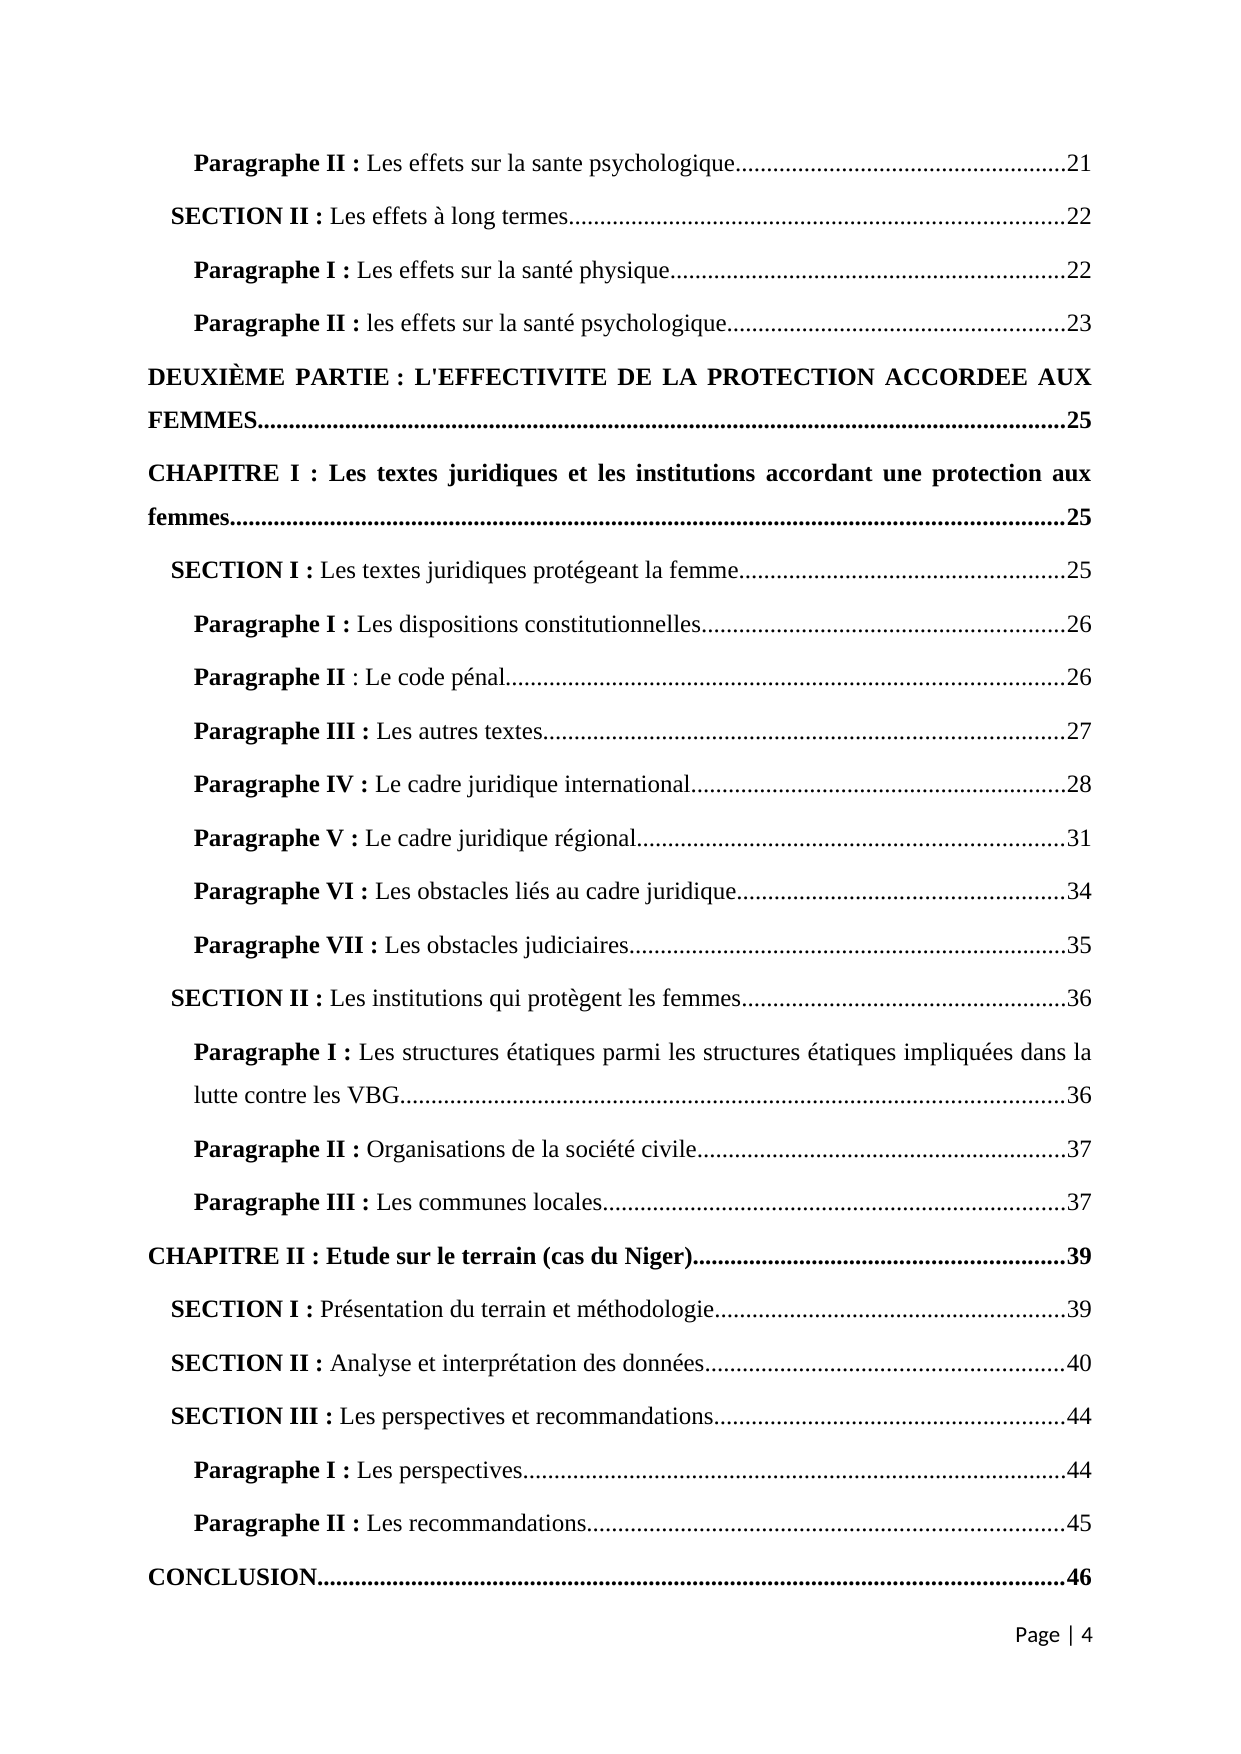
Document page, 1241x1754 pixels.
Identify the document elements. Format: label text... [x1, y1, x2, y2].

text Paragraphe II : les effets sur la santé psychologique 23 [193, 308, 1093, 337]
text SECTION I : Les textes juridiques protégeant la femme 25 [171, 555, 1093, 584]
text Paragraphe I : Les structures étatiques parmi les structures étatiques impliquées dans la lutte contre les VBG 36 [193, 1037, 1093, 1109]
text Paragraphe I : Les effets sur la santé physique 22 [193, 255, 1093, 283]
text Paragraphe IV : Le cadre juridique international 28 [193, 769, 1093, 798]
text DEUXIÈME PARTIE : L'EFFECTIVITE DE LA PROTECTION ACCORDEE AUX FEMMES 25 [148, 362, 1093, 434]
text CONCLUSION 46 [148, 1562, 1093, 1591]
text SECTION I : Présentation du terrain et méthodologie 39 [171, 1294, 1093, 1323]
text Paragraphe V : Le cadre juridique régional 31 [193, 823, 1093, 852]
text SECTION II : Les effets à long termes 22 [171, 201, 1093, 230]
text Paragraphe VI : Les obstacles liés au cadre juridique 34 [193, 876, 1093, 905]
text SECTION III : Les perspectives et recommandations 44 [171, 1401, 1093, 1430]
text CHAPITRE II : Etude sur le terrain (cas du Niger) 39 [148, 1241, 1093, 1269]
text Paragraphe III : Les autres textes 27 [193, 716, 1093, 744]
text Paragraphe I : Les perspectives 44 [193, 1455, 1093, 1484]
text Paragraphe II : Organisations de la société civile 37 [193, 1134, 1093, 1162]
text Paragraphe VII : Les obstacles judiciaires 35 [193, 930, 1093, 959]
text SECTION II : Les institutions qui protègent les femmes 36 [171, 983, 1093, 1012]
text Paragraphe II : Les effets sur la sante psychologique 21 [193, 148, 1093, 176]
text Paragraphe II : Les recommandations 45 [193, 1508, 1093, 1537]
text Paragraphe III : Les communes locales 37 [193, 1187, 1093, 1216]
text Paragraphe I : Les dispositions constitutionnelles 26 [193, 609, 1093, 637]
text SECTION II : Analyse et interprétation des données 40 [704, 1348, 1093, 1377]
text CHAPITRE I : Les textes juridiques et les institutions accordant une protection aux femmes 25 [148, 458, 1093, 530]
text Paragraphe II : Le code pénal 26 [193, 662, 1093, 691]
